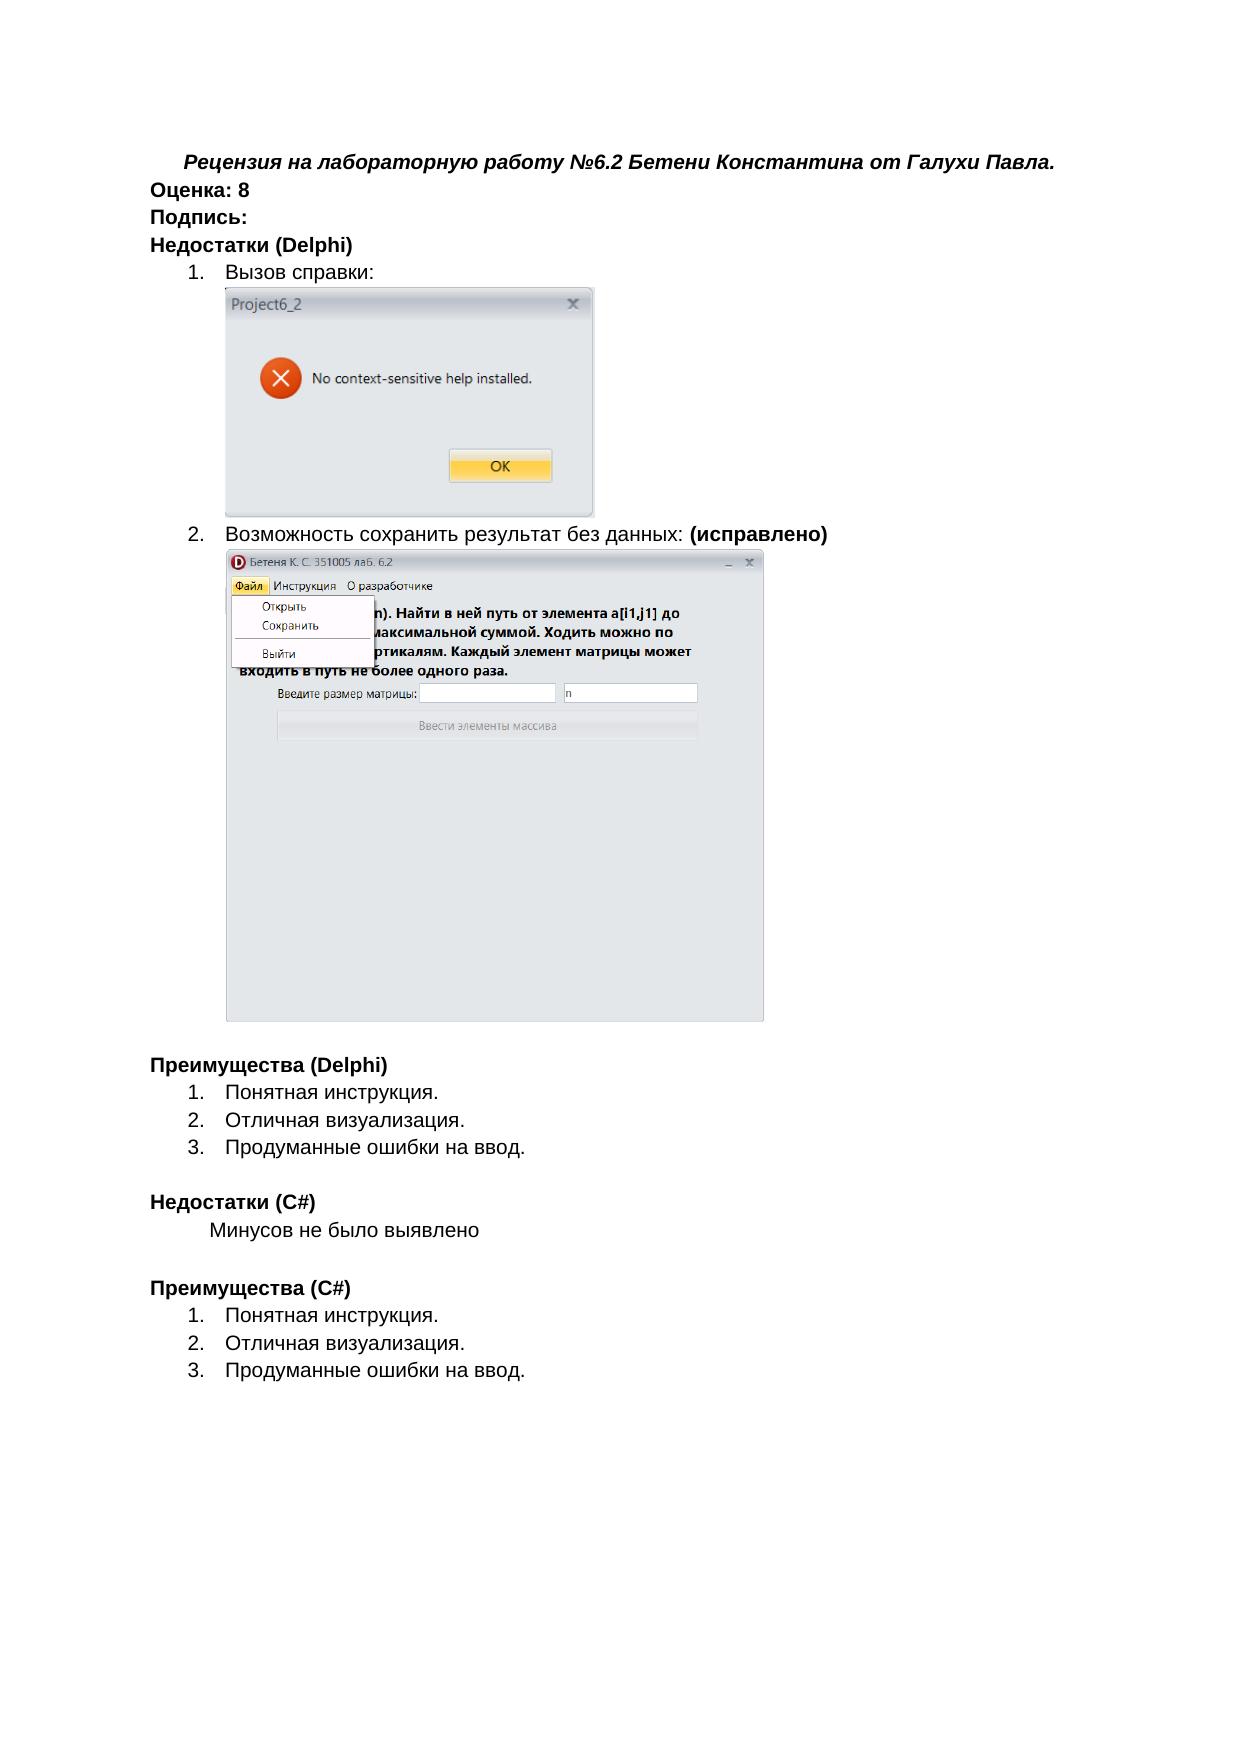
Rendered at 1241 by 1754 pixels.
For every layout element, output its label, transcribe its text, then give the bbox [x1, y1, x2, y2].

list Минусов не было выявлено [209, 1218, 1090, 1242]
picture [225, 549, 765, 1022]
text Преимущества (C#) [150, 1275, 1090, 1299]
text Преимущества (Delphi) [150, 1053, 1090, 1077]
list Возможность сохранить результат без данных: (исправлено) [187, 522, 1090, 546]
text Недостатки (Delphi) [150, 232, 1090, 256]
list Продуманные ошибки на ввод. [187, 1358, 1090, 1382]
text Оценка: 8 [150, 177, 1090, 201]
list Понятная инструкция. [187, 1080, 1090, 1104]
list Отличная визуализация. [187, 1330, 1090, 1354]
text Недостатки (C#) [150, 1190, 1090, 1214]
text Рецензия на лабораторную работу №6.2 Бетени Константина от Галухи Павла. [150, 150, 1090, 174]
list Продуманные ошибки на ввод. [187, 1135, 1090, 1159]
text Подпись: [150, 205, 1090, 229]
list Отличная визуализация. [187, 1108, 1090, 1132]
list Понятная инструкция. [187, 1303, 1090, 1327]
list Вызов справки: [187, 260, 1090, 284]
picture [225, 287, 595, 518]
